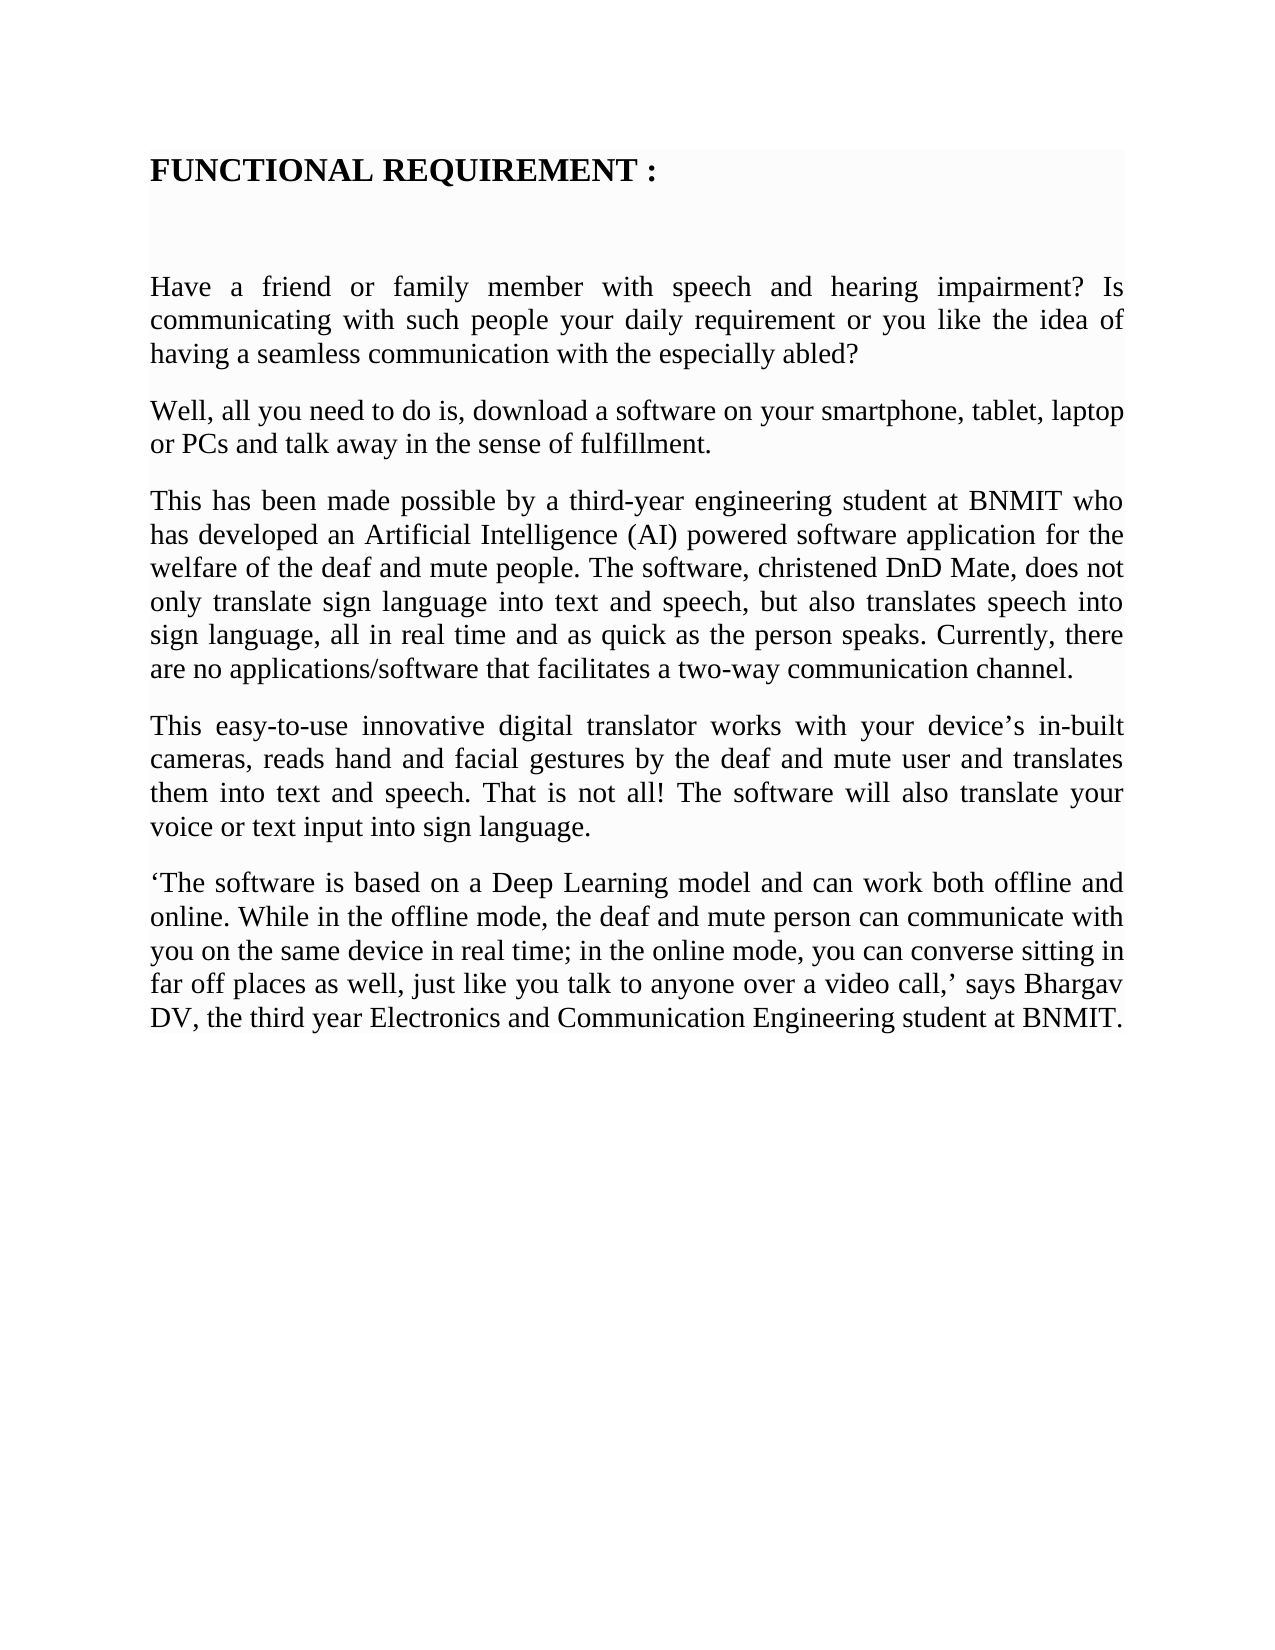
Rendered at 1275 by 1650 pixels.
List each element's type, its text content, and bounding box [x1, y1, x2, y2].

text Have a friend or family member with speech and hearing impairment? Is communicating with such people your daily requirement or you like the idea of having a seamless communication with the especially abled? [150, 269, 1125, 369]
text FUNCTIONAL REQUIREMENT : [150, 150, 1125, 188]
text Well, all you need to do is, download a software on your smartphone, tablet, laptop or PCs and talk away in the sense of fulfillment. [150, 393, 1125, 460]
text This has been made possible by a third-year engineering student at BNMIT who has developed an Artificial Intelligence (AI) powered software application for the welfare of the deaf and mute people. The software, christened DnD Mate, does not only translate sign language into text and speech, but also translates speech into sign language, all in real time and as quick as the person speaks. Currently, there are no applications/software that facilitates a two-way communication channel. [150, 483, 1125, 684]
text This easy-to-use innovative digital translator works with your device’s in-built cameras, reads hand and facial gestures by the deaf and mute user and translates them into text and speech. That is not all! The software will also translate your voice or text input into sign language. [150, 708, 1125, 842]
text ‘The software is based on a Deep Learning model and can work both offline and online. While in the offline mode, the deaf and mute person can communicate with you on the same device in real time; in the online mode, you can converse sitting in far off places as well, just like you talk to anyone over a video call,’ says Bhargav DV, the third year Electronics and Communication Engineering student at BNMIT. [150, 866, 1125, 1033]
